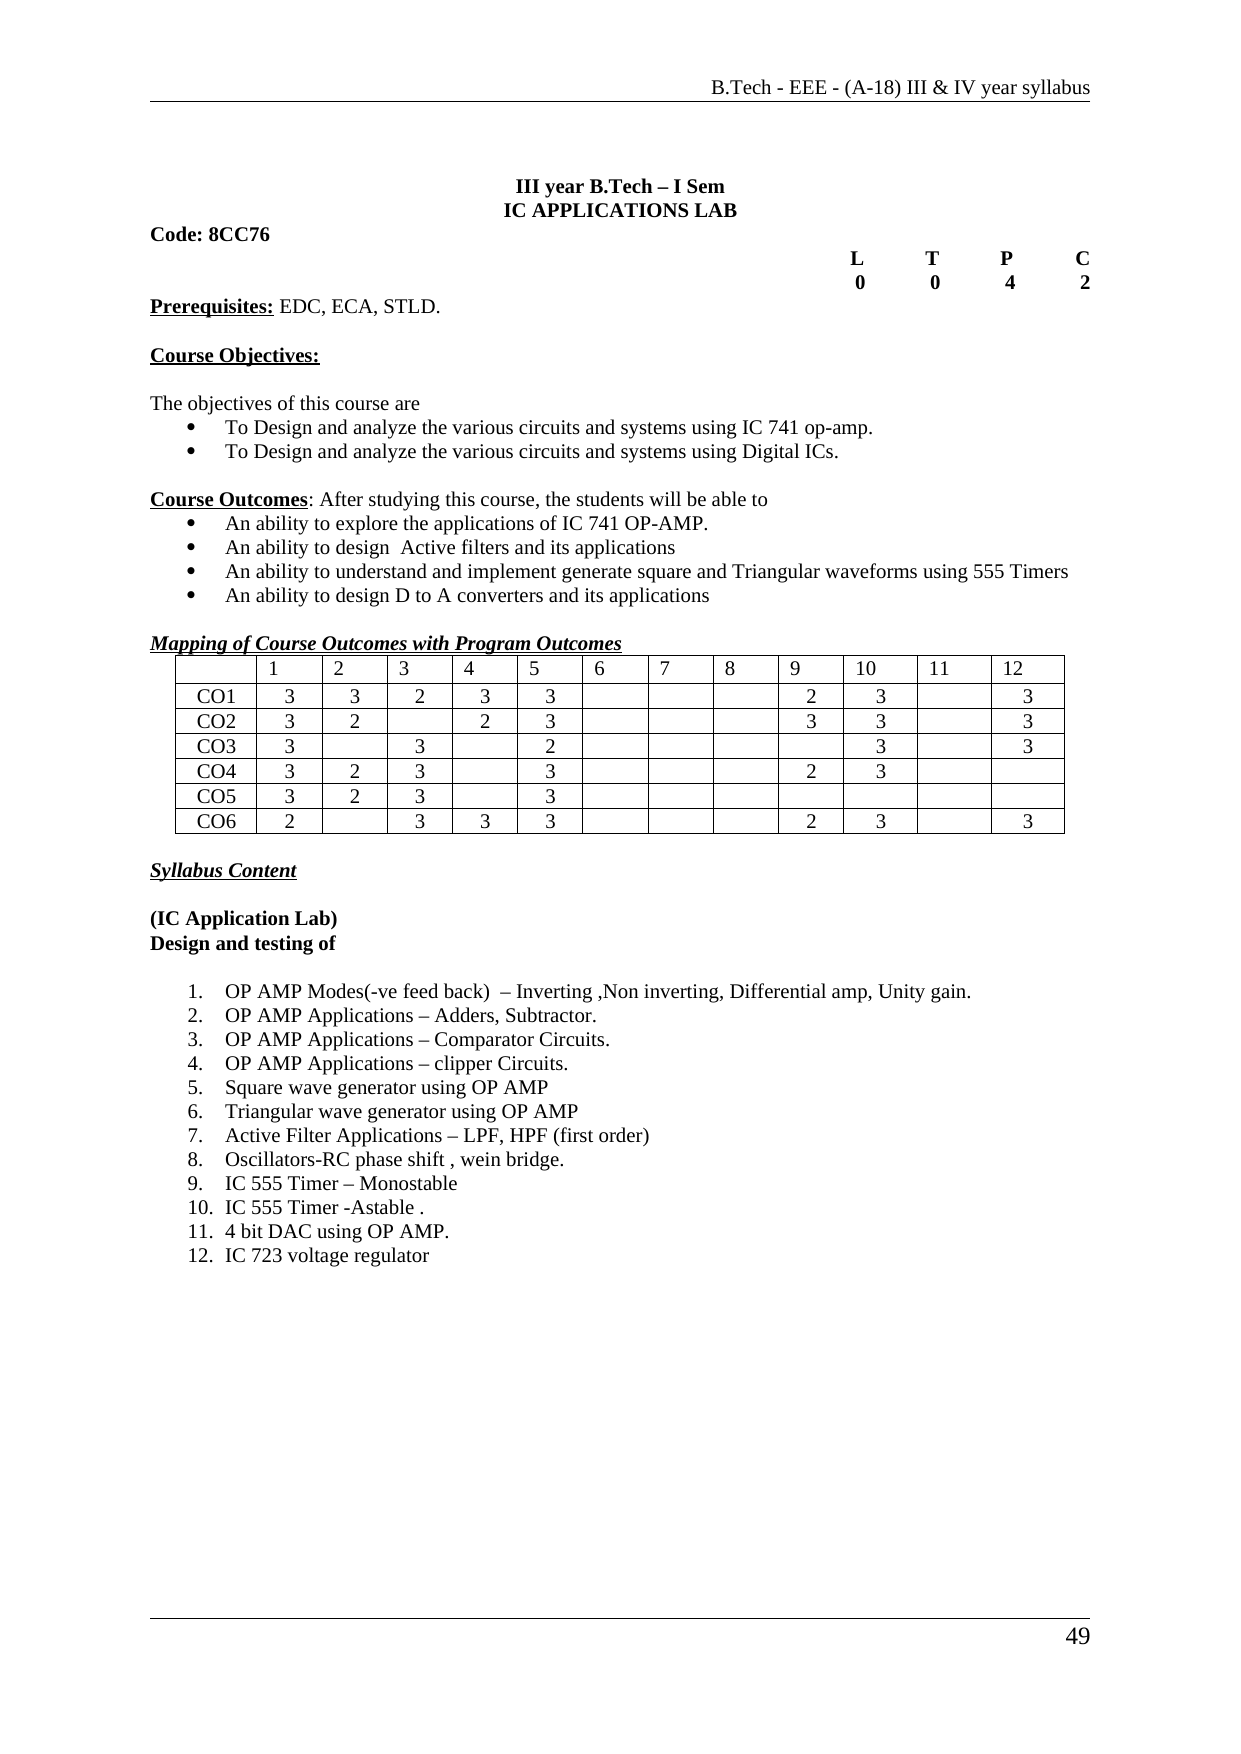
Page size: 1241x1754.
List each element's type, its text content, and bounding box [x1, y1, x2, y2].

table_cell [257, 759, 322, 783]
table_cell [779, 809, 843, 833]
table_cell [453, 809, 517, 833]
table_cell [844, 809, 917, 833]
list To Design and analyze the various circuits and systems using Digital ICs. [187, 439, 1090, 463]
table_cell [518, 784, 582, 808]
list To Design and analyze the various circuits and systems using IC 741 op-amp. [187, 415, 1090, 439]
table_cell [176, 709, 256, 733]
text Code: 8CC76 [150, 222, 1090, 246]
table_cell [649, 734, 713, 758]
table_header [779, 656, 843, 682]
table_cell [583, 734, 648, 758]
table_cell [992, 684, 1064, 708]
text L T P C [150, 246, 1090, 270]
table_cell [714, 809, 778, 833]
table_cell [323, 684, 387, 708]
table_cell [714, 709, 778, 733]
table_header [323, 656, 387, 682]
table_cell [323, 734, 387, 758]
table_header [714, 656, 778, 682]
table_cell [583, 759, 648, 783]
list An ability to design D to A converters and its applications [187, 583, 1090, 607]
text 0 0 4 2 [150, 270, 1090, 294]
list Square wave generator using OP AMP [187, 1075, 1090, 1099]
text Course Outcomes: After studying this course, the students will be able to [150, 487, 1090, 511]
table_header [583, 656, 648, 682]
text Syllabus Content [150, 858, 1090, 882]
list IC 555 Timer -Astable . [187, 1195, 1090, 1219]
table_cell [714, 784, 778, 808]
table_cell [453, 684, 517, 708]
list IC 555 Timer – Monostable [187, 1171, 1090, 1195]
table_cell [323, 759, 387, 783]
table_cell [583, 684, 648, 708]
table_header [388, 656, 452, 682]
text Prerequisites: EDC, ECA, STLD. [150, 294, 1090, 318]
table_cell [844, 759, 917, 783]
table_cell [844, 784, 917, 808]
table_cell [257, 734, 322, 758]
text Course Objectives: [150, 342, 1090, 367]
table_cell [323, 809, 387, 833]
text Design and testing of [150, 930, 1090, 954]
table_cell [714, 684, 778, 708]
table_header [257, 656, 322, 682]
list An ability to design Active filters and its applications [187, 535, 1090, 559]
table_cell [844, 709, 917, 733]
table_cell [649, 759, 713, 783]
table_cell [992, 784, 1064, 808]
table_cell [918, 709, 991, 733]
text (IC Application Lab) [150, 906, 1090, 930]
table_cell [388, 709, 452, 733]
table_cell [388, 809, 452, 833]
text III year B.Tech – I Sem [150, 174, 1090, 198]
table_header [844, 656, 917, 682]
list IC 723 voltage regulator [187, 1243, 1090, 1267]
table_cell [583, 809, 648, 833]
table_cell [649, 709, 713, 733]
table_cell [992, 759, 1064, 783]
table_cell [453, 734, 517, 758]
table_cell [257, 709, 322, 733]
list An ability to explore the applications of IC 741 OP-AMP. [187, 511, 1090, 535]
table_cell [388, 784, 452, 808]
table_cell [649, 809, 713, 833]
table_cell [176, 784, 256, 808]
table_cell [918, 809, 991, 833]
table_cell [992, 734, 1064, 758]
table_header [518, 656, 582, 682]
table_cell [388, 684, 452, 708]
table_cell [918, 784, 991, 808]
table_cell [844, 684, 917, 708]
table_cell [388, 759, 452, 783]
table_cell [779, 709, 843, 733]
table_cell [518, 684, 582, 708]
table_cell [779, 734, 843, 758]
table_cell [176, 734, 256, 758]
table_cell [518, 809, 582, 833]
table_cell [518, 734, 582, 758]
list Oscillators-RC phase shift , wein bridge. [187, 1147, 1090, 1171]
list OP AMP Applications – clipper Circuits. [187, 1051, 1090, 1075]
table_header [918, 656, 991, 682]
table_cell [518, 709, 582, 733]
list An ability to understand and implement generate square and Triangular waveforms using 555 Timers [187, 559, 1090, 583]
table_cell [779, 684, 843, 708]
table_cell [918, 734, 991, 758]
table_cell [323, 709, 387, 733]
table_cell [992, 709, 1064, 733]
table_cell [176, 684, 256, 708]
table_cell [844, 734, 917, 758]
list OP AMP Applications – Comparator Circuits. [187, 1027, 1090, 1051]
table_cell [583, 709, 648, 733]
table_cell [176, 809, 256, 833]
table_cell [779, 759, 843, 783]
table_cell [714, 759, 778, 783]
list Triangular wave generator using OP AMP [187, 1099, 1090, 1123]
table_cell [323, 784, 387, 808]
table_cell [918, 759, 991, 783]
list OP AMP Modes(-ve feed back) – Inverting ,Non inverting, Differential amp, Unity gain. [187, 978, 1090, 1003]
list 4 bit DAC using OP AMP. [187, 1219, 1090, 1243]
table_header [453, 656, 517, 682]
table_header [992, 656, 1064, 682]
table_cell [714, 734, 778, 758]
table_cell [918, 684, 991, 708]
list Active Filter Applications – LPF, HPF (first order) [187, 1123, 1090, 1147]
list OP AMP Applications – Adders, Subtractor. [187, 1003, 1090, 1027]
text The objectives of this course are [150, 391, 1090, 415]
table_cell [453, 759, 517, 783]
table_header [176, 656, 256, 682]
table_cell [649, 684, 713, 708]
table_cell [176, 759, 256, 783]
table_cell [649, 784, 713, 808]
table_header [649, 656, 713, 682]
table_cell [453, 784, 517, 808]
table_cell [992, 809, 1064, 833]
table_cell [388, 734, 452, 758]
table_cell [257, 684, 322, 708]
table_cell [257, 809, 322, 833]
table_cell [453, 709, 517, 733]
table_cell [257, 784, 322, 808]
text Mapping of Course Outcomes with Program Outcomes [150, 631, 1090, 655]
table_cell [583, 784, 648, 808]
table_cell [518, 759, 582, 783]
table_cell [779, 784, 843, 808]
text IC APPLICATIONS LAB [150, 198, 1090, 222]
